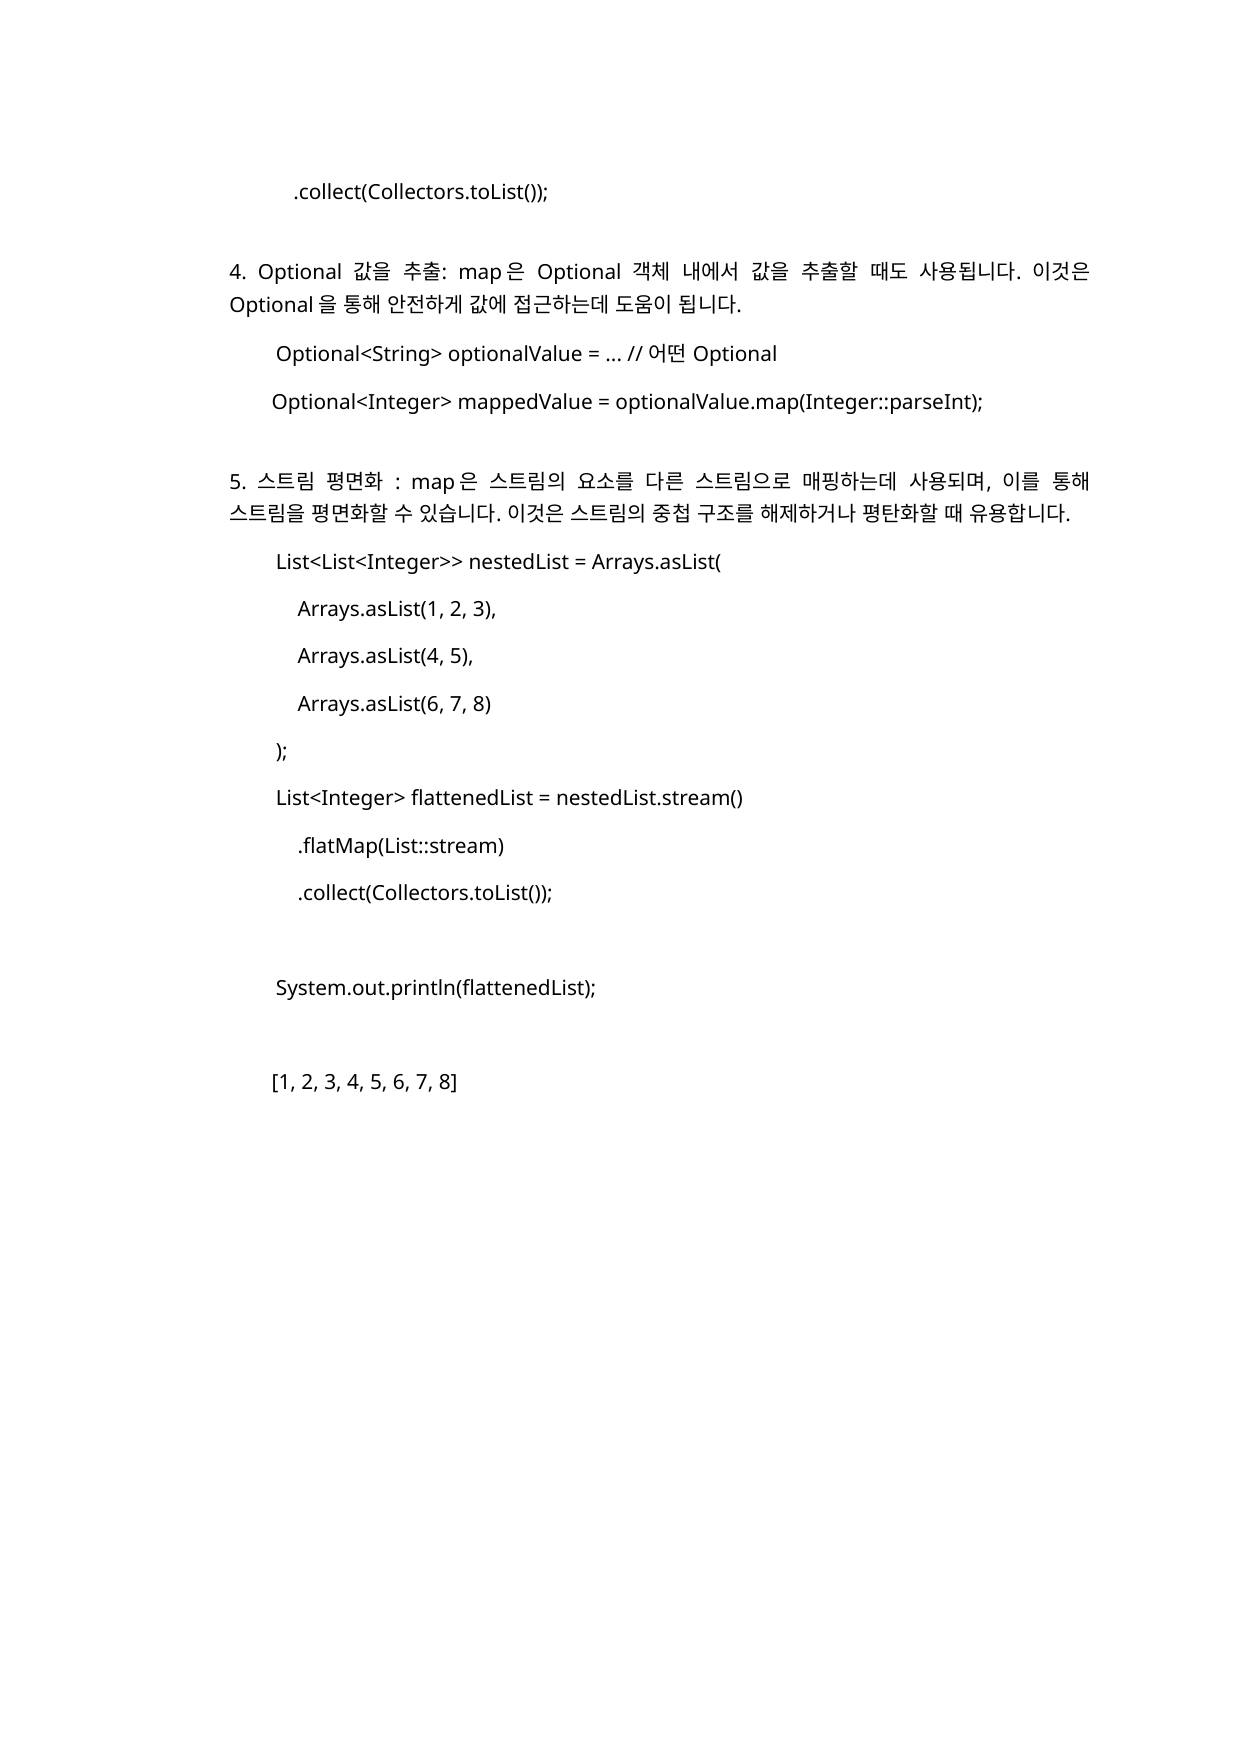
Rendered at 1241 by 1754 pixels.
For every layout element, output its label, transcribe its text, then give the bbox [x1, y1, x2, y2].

list .collect(Collectors.toList()); [229, 177, 1090, 206]
list System.out.println(flattenedList); [233, 973, 1090, 1001]
list List<List<Integer>> nestedList = Arrays.asList( [233, 547, 1090, 575]
list [1, 2, 3, 4, 5, 6, 7, 8] [229, 1067, 1090, 1096]
list ); [233, 736, 1090, 764]
list 5. 스트림 평면화 : map은 스트림의 요소를 다른 스트림으로 매핑하는데 사용되며, 이를 통해 스트림을 평면화할 수 있습니다. 이것은 스트림의 중첩 구조를 해제하거나 평탄화할 때 유용합니다. [229, 434, 1090, 528]
list Arrays.asList(4, 5), [233, 642, 1090, 670]
list .collect(Collectors.toList()); [233, 878, 1090, 906]
list Arrays.asList(6, 7, 8) [233, 689, 1090, 717]
list Optional<Integer> mappedValue = optionalValue.map(Integer::parseInt); [229, 387, 1090, 415]
list Arrays.asList(1, 2, 3), [233, 594, 1090, 623]
list List<Integer> flattenedList = nestedList.stream() [233, 783, 1090, 812]
list Optional<String> optionalValue = ... // 어떤 Optional [233, 337, 1090, 368]
list 4. Optional 값을 추출: map은 Optional 객체 내에서 값을 추출할 때도 사용됩니다. 이것은 Optional을 통해 안전하게 값에 접근하는데 도움이 됩니다. [229, 224, 1090, 318]
list .flatMap(List::stream) [233, 831, 1090, 859]
